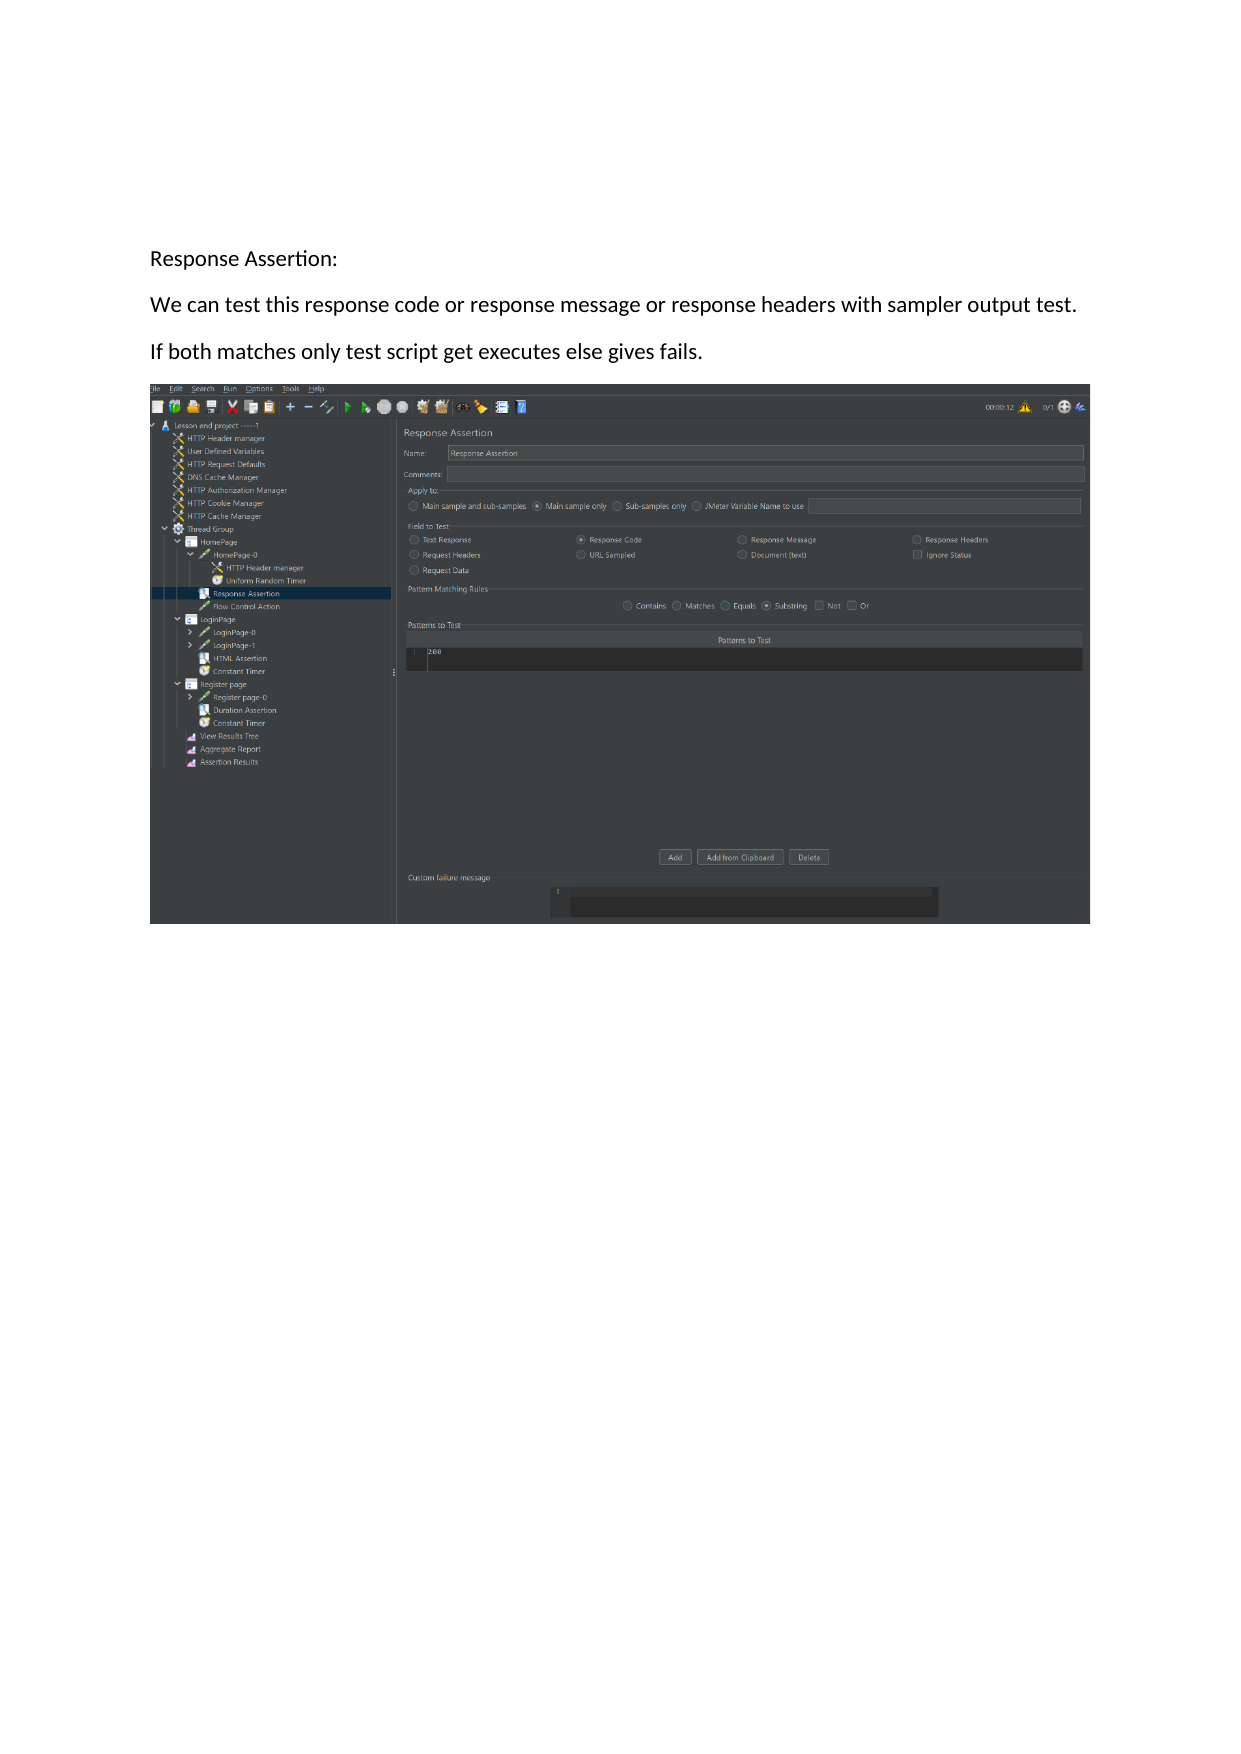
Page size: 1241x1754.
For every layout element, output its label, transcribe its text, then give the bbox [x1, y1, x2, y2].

text If both matches only test script get executes else gives fails. [150, 337, 1090, 366]
text Response Assertion: [150, 244, 1090, 272]
text We can test this response code or response message or response headers with sampler output test. [150, 291, 1090, 319]
picture [150, 384, 1091, 924]
